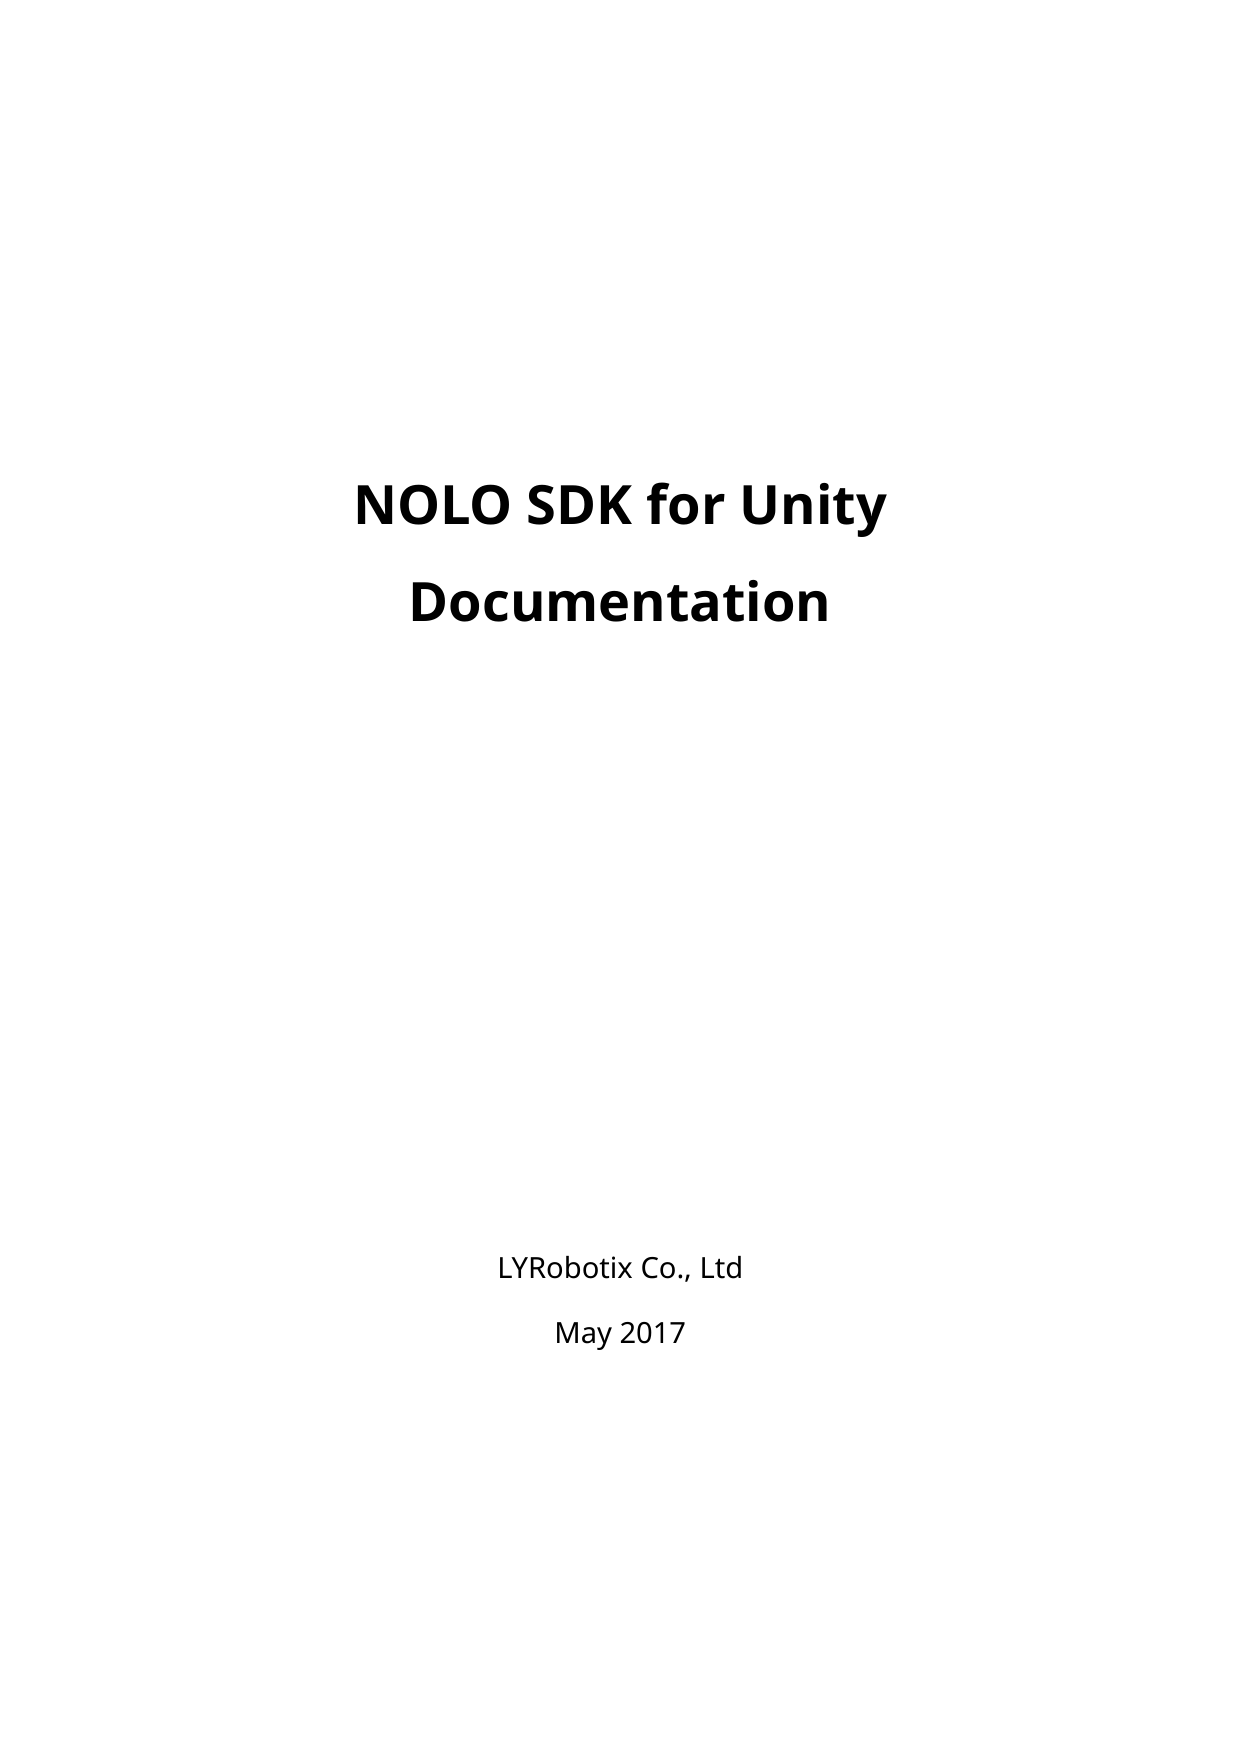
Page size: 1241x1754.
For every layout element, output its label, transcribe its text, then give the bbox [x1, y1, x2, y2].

text Documentation [187, 552, 1053, 649]
text LYRobotix Co., Ltd [187, 1234, 1053, 1299]
text NOLO SDK for Unity [187, 454, 1053, 552]
text May 2017 [187, 1299, 1053, 1364]
